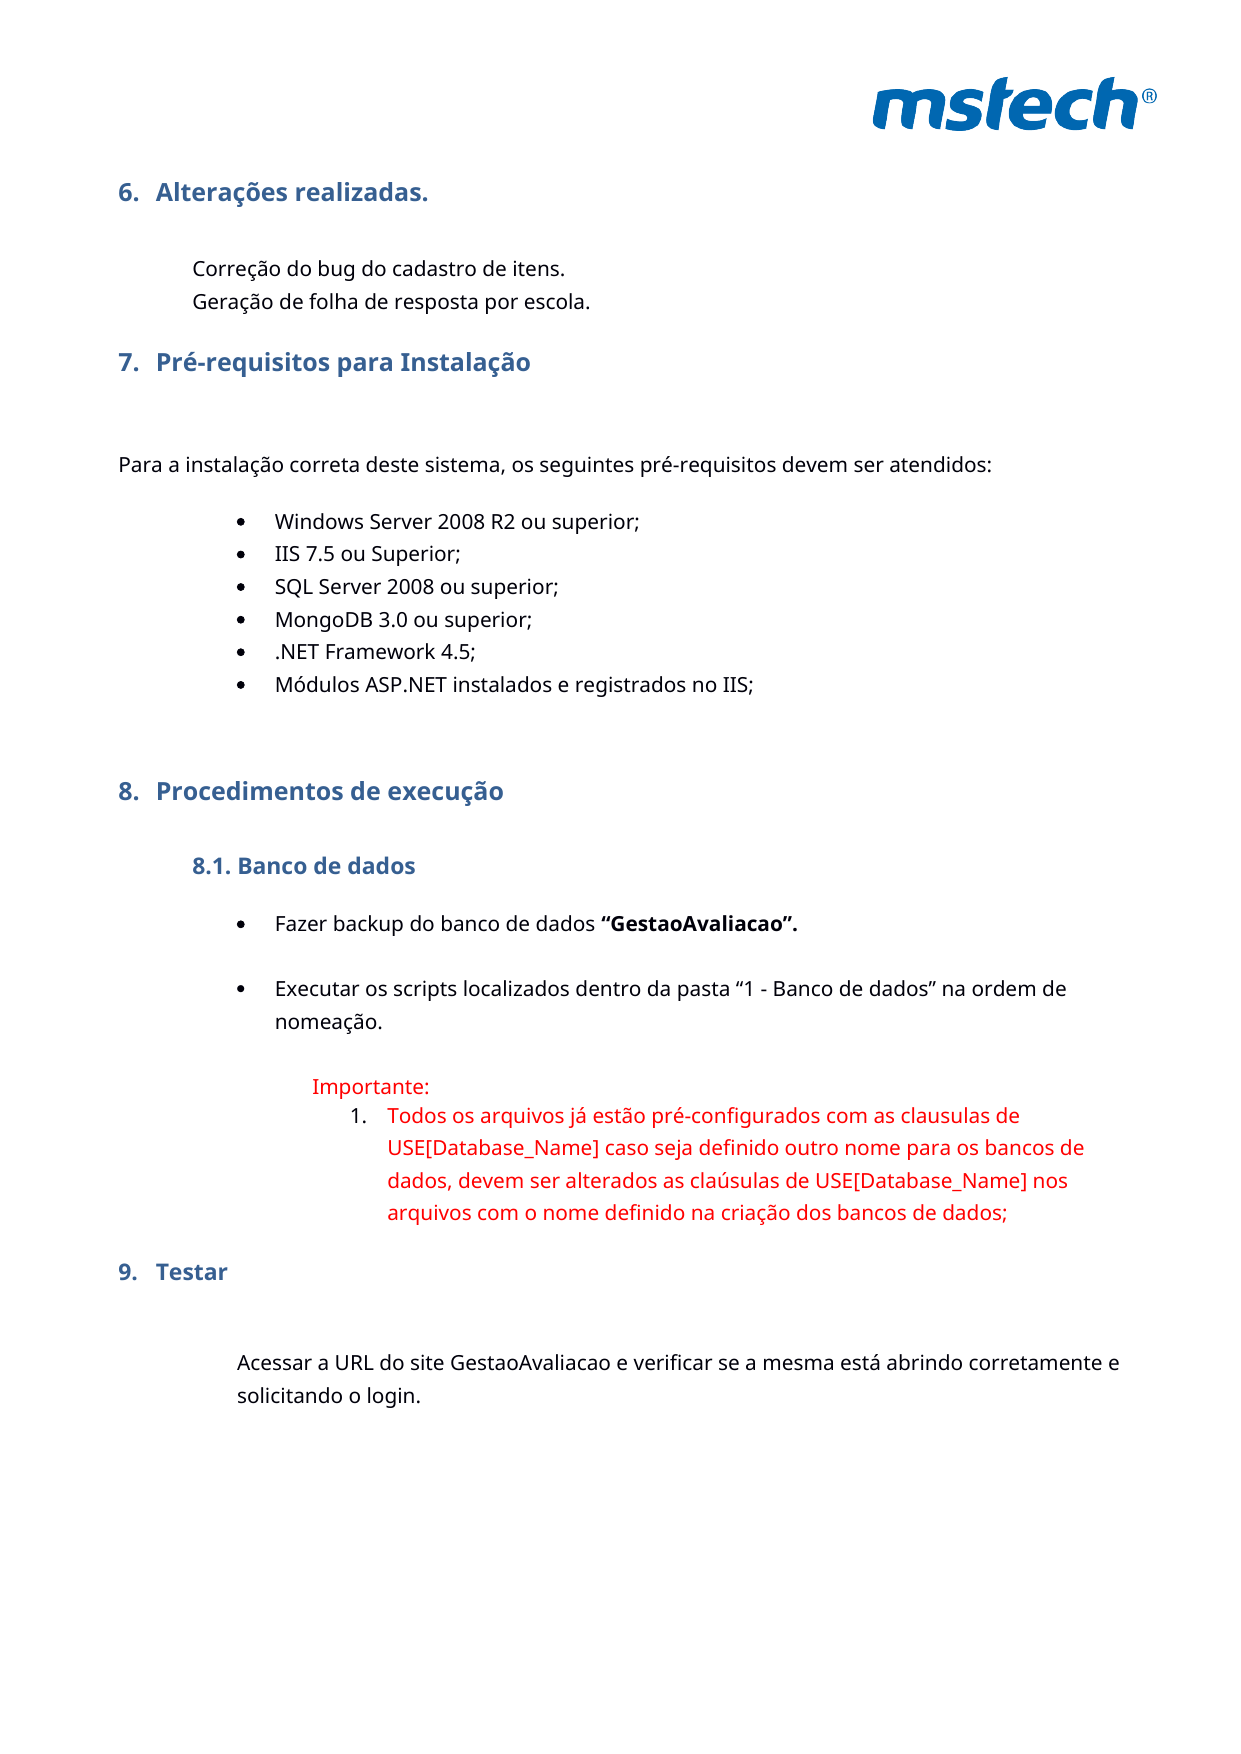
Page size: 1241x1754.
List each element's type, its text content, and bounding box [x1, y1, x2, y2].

list Alterações realizadas. [118, 175, 1122, 209]
list Windows Server 2008 R2 ou superior; [237, 507, 1122, 535]
text Correção do bug do cadastro de itens. [118, 254, 1122, 283]
list Banco de dados [192, 850, 1122, 881]
list .NET Framework 4.5; [237, 637, 1122, 666]
picture [868, 73, 1164, 132]
list IIS 7.5 ou Superior; [237, 539, 1122, 568]
text Acessar a URL do site GestaoAvaliacao e verificar se a mesma está abrindo corretamente e solicitando o login. [237, 1348, 1122, 1409]
list Módulos ASP.NET instalados e registrados no IIS; [237, 670, 1122, 698]
list Importante: [312, 1072, 1122, 1101]
text Geração de folha de resposta por escola. [118, 287, 1122, 315]
list Testar [118, 1256, 1122, 1287]
list MongoDB 3.0 ou superior; [237, 605, 1122, 633]
list Todos os arquivos já estão pré-configurados com as clausulas de USE[Database_Name] caso seja definido outro nome para os bancos de dados, devem ser alterados as claúsulas de USE[Database_Name] nos arquivos com o nome definido na criação dos bancos de dados; [349, 1101, 1122, 1227]
list Procedimentos de execução [118, 774, 1122, 808]
list Executar os scripts localizados dentro da pasta “1 - Banco de dados” na ordem de nomeação. [237, 974, 1122, 1036]
list SQL Server 2008 ou superior; [237, 572, 1122, 601]
text Para a instalação correta deste sistema, os seguintes pré-requisitos devem ser atendidos: [118, 450, 1122, 478]
list Pré-requisitos para Instalação [118, 344, 1122, 378]
list Fazer backup do banco de dados “GestaoAvaliacao”. [237, 909, 1122, 938]
